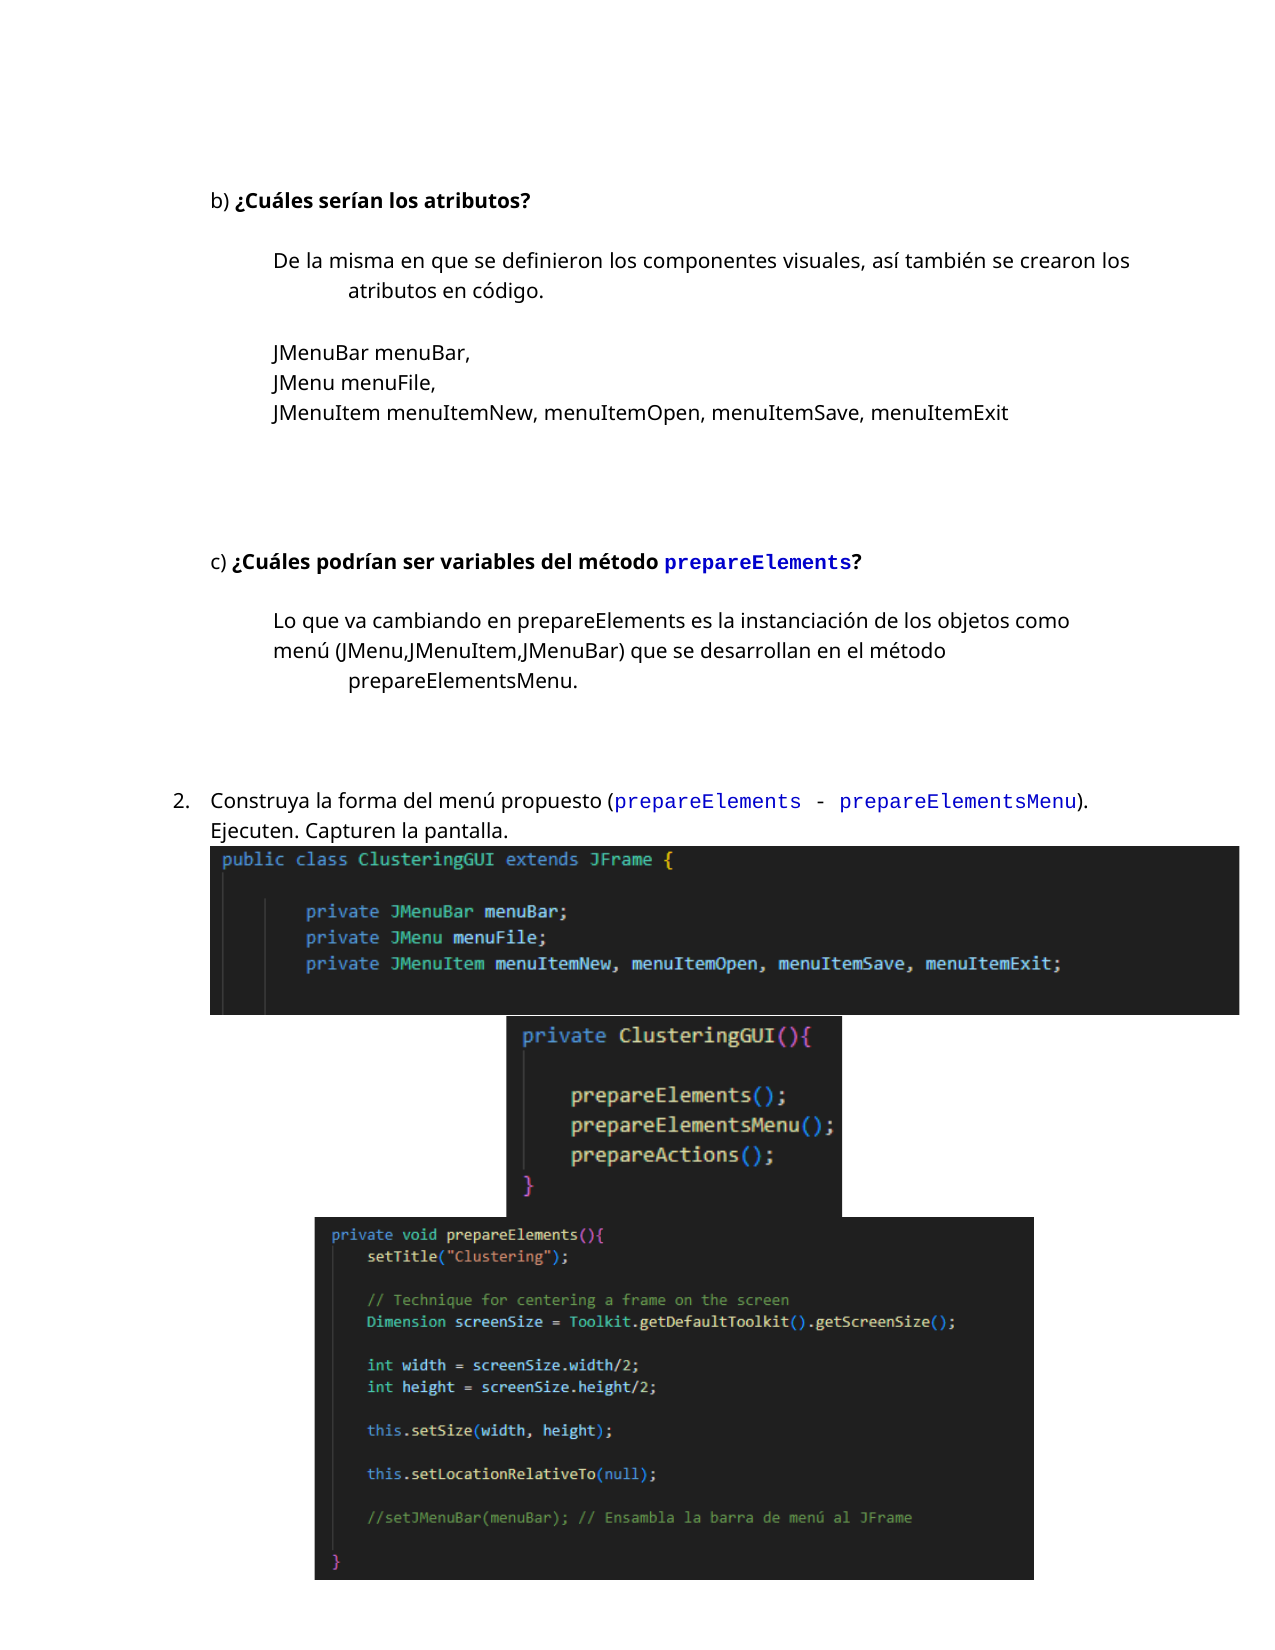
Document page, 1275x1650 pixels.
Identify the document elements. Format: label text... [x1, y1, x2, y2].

text JMenuItem menuItemNew, menuItemOpen, menuItemSave, menuItemExit [210, 398, 1138, 426]
text Lo que va cambiando en prepareElements es la instanciación de los objetos como menú (JMenu,JMenuItem,JMenuBar) que se desarrollan en el método prepareElementsMenu. [210, 607, 1138, 695]
text JMenuBar menuBar, [210, 338, 1138, 367]
text c) ¿Cuáles podrían ser variables del método prepareElements? [210, 547, 1138, 576]
picture [210, 846, 1240, 1015]
text De la misma en que se definieron los componentes visuales, así también se crearon los atributos en código. [123, 246, 1138, 304]
text Ejecuten. Capturen la pantalla. [210, 817, 1141, 845]
text b) ¿Cuáles serían los atributos? [210, 187, 1138, 215]
text JMenu menuFile, [210, 368, 1138, 397]
picture [314, 1016, 1034, 1580]
list Construya la forma del menú propuesto (prepareElements - prepareElementsMenu). [173, 786, 1141, 815]
